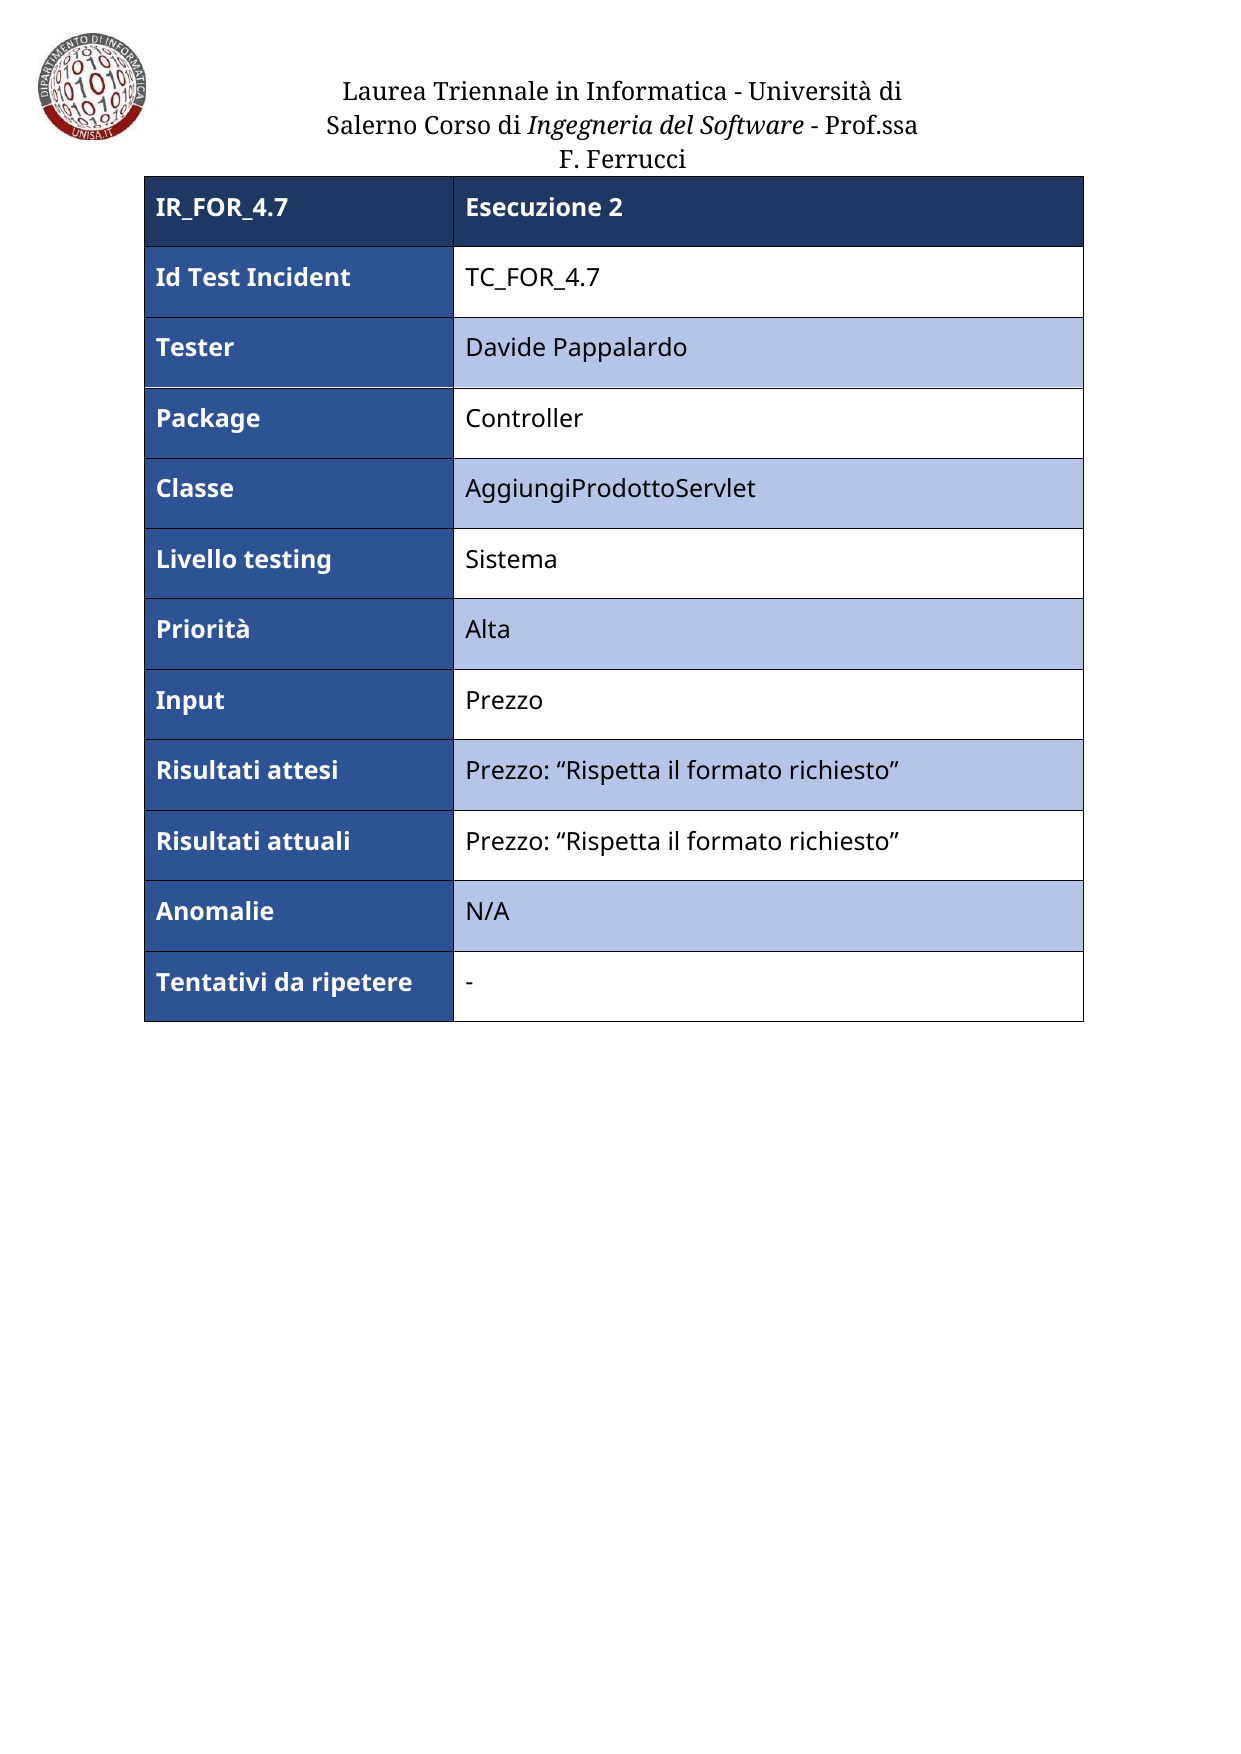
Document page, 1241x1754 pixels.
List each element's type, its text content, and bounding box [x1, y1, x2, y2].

table_header IR_FOR_4.7 [145, 177, 453, 246]
table_cell Priorità [145, 599, 453, 669]
table_cell Risultati attuali [145, 811, 453, 880]
table_cell Input [145, 670, 453, 739]
table_cell Classe [145, 459, 453, 528]
table_cell AggiungiProdottoServlet [454, 459, 1083, 528]
table_cell Sistema [454, 529, 1083, 598]
table_cell Controller [454, 389, 1083, 458]
table_cell Anomalie [145, 881, 453, 951]
table_header Esecuzione 2 [454, 177, 1083, 246]
table_cell Alta [454, 599, 1083, 669]
table_cell N/A [454, 881, 1083, 951]
table_cell Tentativi da ripetere [145, 952, 453, 1021]
table_cell Livello testing [145, 529, 453, 598]
table_cell - [454, 952, 1083, 1021]
table_cell Tester [145, 318, 453, 387]
table_cell Id Test Incident [145, 247, 453, 317]
table_cell Prezzo: “Rispetta il formato richiesto” [454, 740, 1083, 810]
table_cell Prezzo: “Rispetta il formato richiesto” [454, 811, 1083, 880]
table_cell Prezzo [454, 670, 1083, 739]
table_cell Davide Pappalardo [454, 318, 1083, 387]
table_cell Risultati attesi [145, 740, 453, 810]
table_cell TC_FOR_4.7 [454, 247, 1083, 317]
table_cell Package [145, 389, 453, 458]
picture [38, 33, 146, 140]
